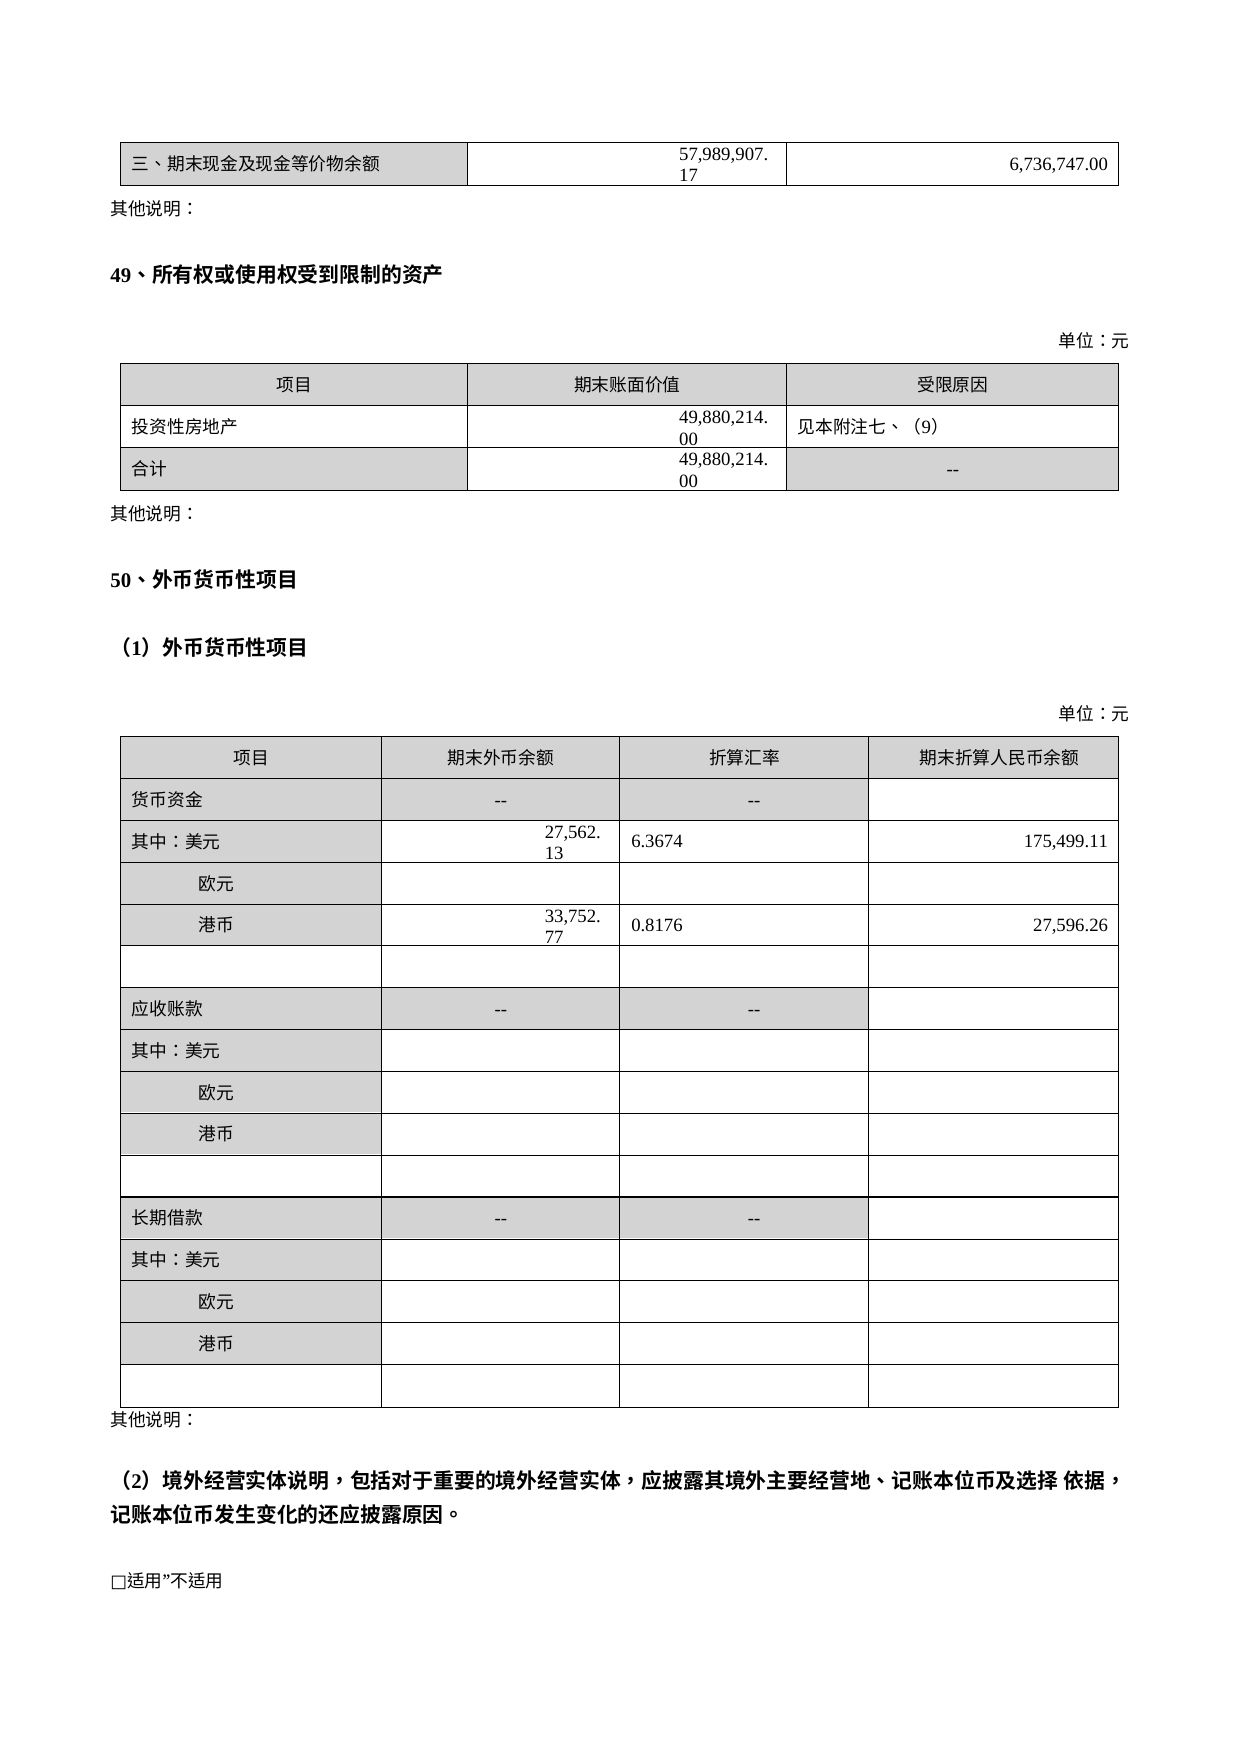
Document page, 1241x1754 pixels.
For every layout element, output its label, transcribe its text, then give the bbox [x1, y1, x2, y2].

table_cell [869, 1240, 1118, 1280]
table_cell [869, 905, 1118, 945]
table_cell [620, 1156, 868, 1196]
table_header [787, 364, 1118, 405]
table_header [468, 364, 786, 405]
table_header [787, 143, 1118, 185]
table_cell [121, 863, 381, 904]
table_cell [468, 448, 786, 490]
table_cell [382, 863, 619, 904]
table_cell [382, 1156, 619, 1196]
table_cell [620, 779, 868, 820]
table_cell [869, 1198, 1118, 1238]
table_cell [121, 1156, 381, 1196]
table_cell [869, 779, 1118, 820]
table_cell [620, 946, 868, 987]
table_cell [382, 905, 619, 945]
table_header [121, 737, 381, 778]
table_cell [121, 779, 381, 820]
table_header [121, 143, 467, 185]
text 其他说明： [110, 197, 1129, 221]
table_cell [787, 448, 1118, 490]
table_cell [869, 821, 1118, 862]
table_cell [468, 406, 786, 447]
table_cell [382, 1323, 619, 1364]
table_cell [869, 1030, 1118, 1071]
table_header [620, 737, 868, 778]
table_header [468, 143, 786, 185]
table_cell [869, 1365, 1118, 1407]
subtitle （2）境外经营实体说明，包括对于重要的境外经营实体，应披露其境外主要经营地、记账本位币及选择 依据，记账本位币发生变化的还应披露原因。 [110, 1461, 1129, 1529]
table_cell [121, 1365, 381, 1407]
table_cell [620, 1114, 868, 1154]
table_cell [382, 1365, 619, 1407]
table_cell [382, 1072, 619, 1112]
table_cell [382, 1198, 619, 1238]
subtitle 50、外币货币性项目 [110, 565, 1129, 593]
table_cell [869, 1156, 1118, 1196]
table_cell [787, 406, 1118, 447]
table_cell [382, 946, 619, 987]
subtitle （1）外币货币性项目 [110, 633, 1129, 662]
text 单位：元 [110, 701, 1129, 725]
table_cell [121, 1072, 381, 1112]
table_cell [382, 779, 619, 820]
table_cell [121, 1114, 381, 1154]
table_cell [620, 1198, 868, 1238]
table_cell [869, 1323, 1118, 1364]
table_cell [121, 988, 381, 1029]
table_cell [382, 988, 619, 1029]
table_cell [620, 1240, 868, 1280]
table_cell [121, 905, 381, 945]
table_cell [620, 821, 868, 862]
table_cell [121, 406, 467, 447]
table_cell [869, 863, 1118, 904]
text 其他说明： [110, 1408, 1129, 1432]
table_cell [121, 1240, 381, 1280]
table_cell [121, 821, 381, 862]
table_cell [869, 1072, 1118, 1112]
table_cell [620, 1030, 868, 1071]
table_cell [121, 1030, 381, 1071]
text □适用”不适用 [110, 1569, 1129, 1593]
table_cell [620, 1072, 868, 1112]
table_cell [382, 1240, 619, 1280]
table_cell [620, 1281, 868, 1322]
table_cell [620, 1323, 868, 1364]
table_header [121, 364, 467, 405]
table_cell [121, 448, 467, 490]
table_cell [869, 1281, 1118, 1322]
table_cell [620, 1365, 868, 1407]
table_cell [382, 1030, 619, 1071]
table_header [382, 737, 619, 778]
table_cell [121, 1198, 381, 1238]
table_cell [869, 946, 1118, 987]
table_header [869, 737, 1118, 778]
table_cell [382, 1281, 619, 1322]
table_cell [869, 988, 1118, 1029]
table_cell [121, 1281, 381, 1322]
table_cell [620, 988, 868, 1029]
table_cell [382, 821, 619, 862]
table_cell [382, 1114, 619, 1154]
text 单位：元 [110, 328, 1129, 352]
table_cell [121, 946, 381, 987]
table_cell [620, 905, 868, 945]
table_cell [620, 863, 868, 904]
subtitle 49、所有权或使用权受到限制的资产 [110, 260, 1129, 289]
text 其他说明： [110, 501, 1129, 526]
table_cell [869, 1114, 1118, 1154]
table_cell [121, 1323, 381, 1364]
